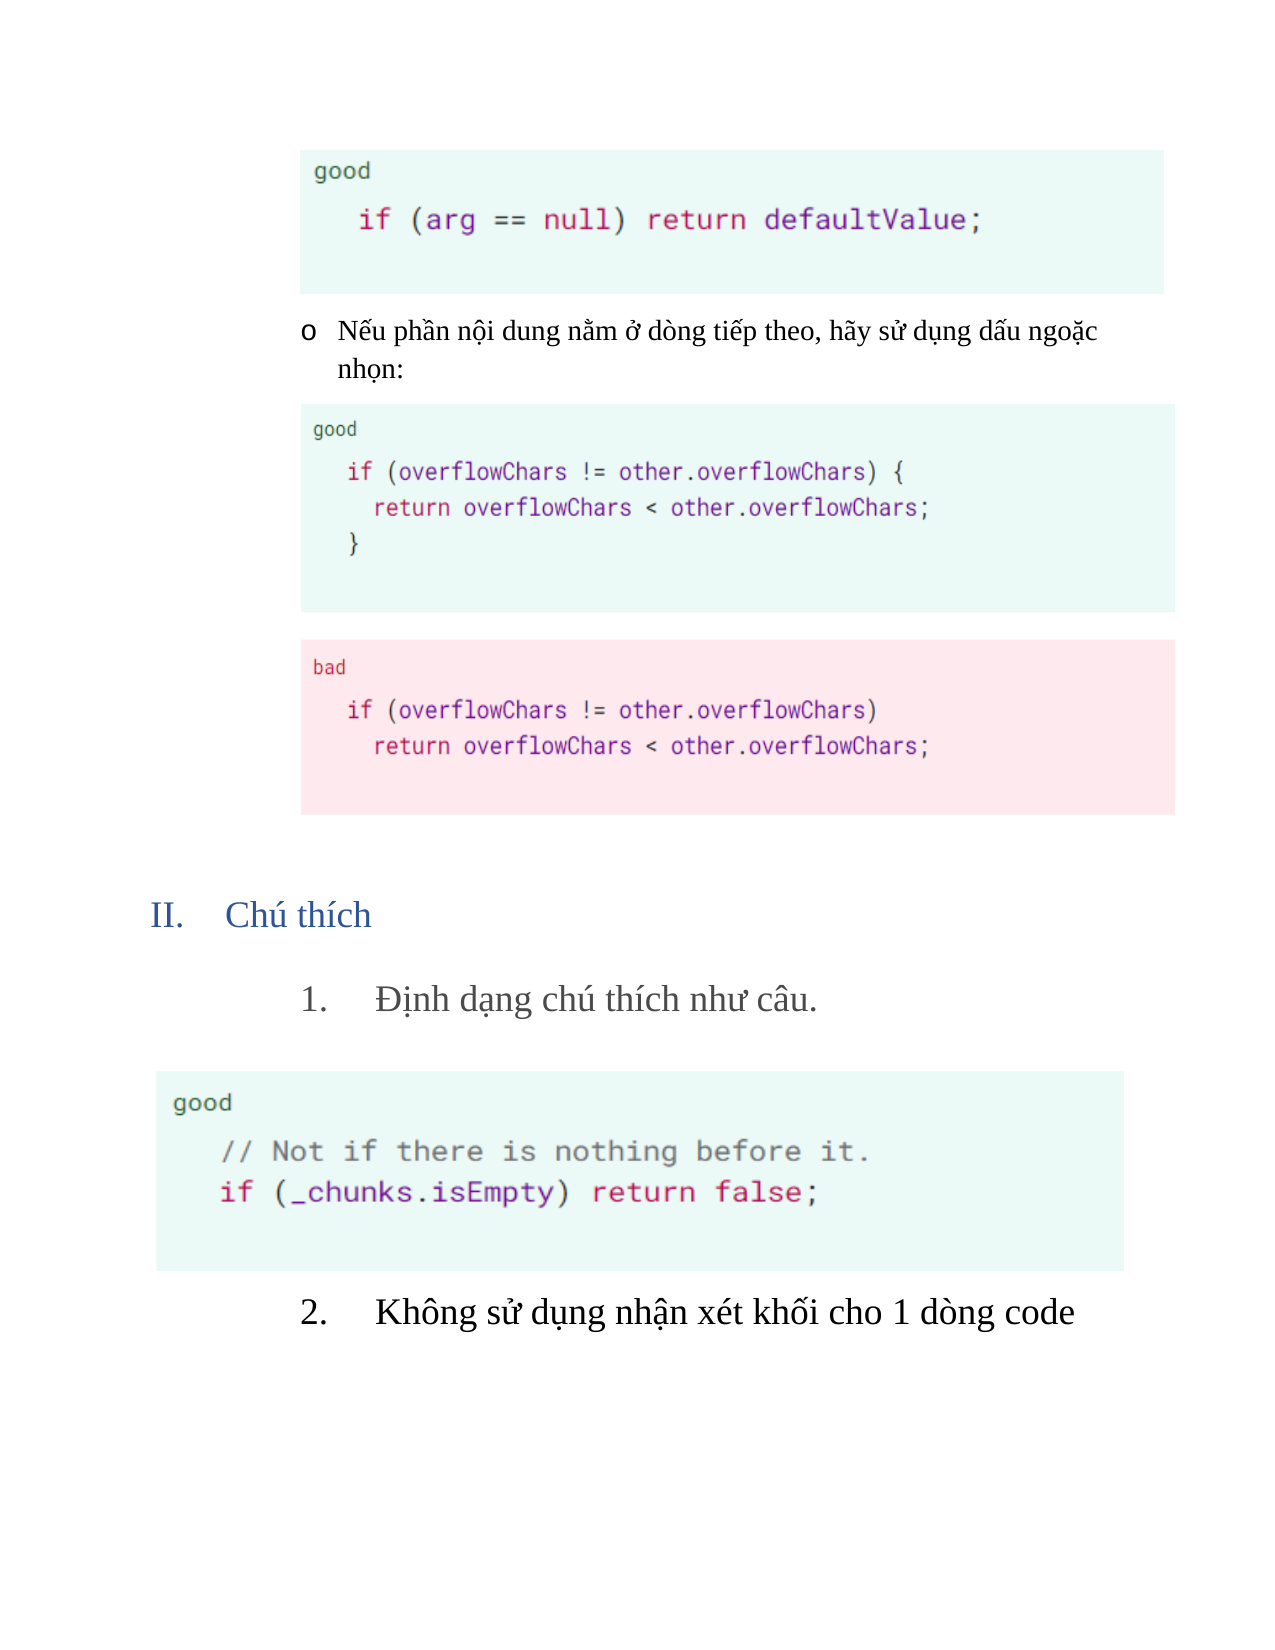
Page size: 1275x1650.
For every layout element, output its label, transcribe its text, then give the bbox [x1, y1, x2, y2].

picture [150, 1070, 1124, 1271]
subtitle Chú thích [150, 893, 1125, 936]
list Nếu phần nội dung nằm ở dòng tiếp theo, hãy sử dụng dấu ngoặc nhọn: [300, 313, 1125, 385]
picture [300, 404, 1175, 819]
picture [300, 150, 1164, 294]
subtitle Định dạng chú thích như câu. [300, 977, 1125, 1020]
subtitle Không sử dụng nhận xét khối cho 1 dòng code [300, 1289, 1125, 1332]
